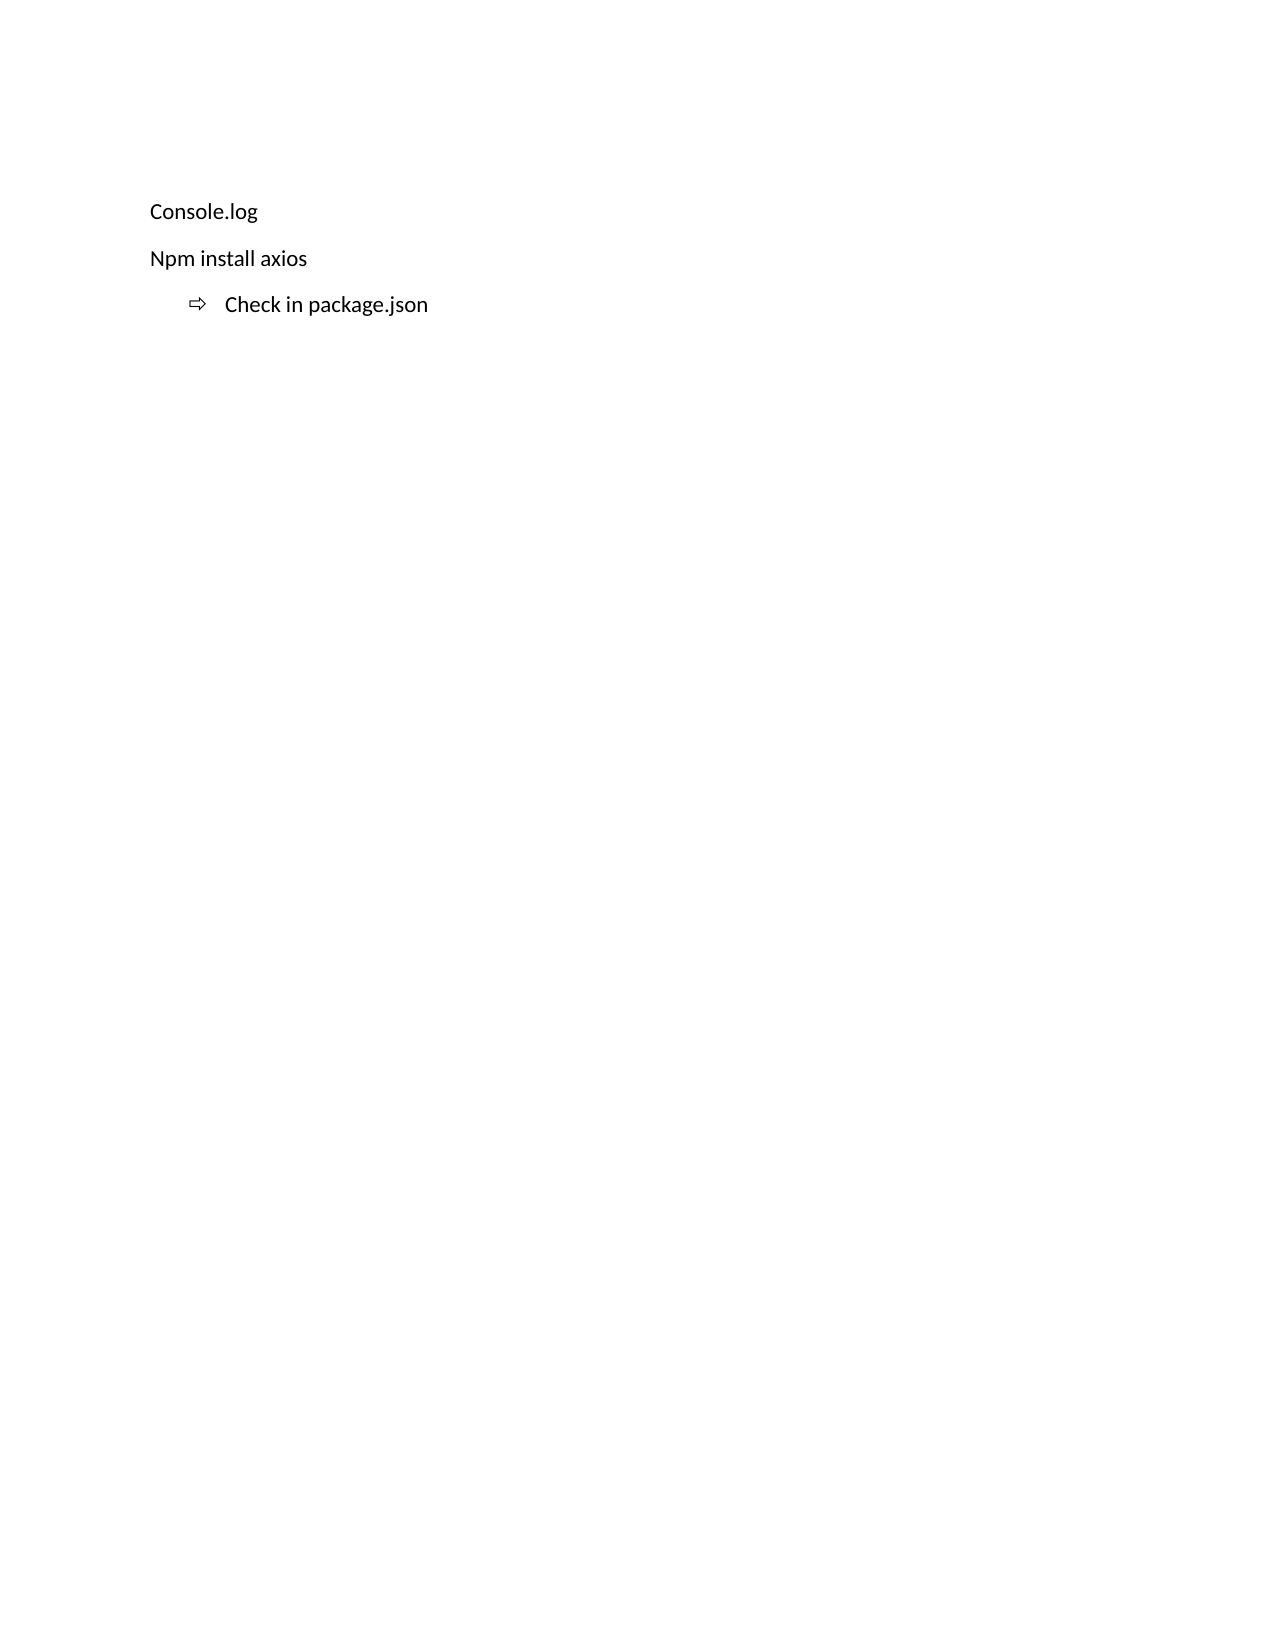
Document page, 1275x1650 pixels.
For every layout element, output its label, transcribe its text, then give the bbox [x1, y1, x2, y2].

text Console.log [150, 197, 1125, 225]
text Npm install axios [150, 244, 1125, 272]
list Check in package.json [187, 291, 1125, 319]
